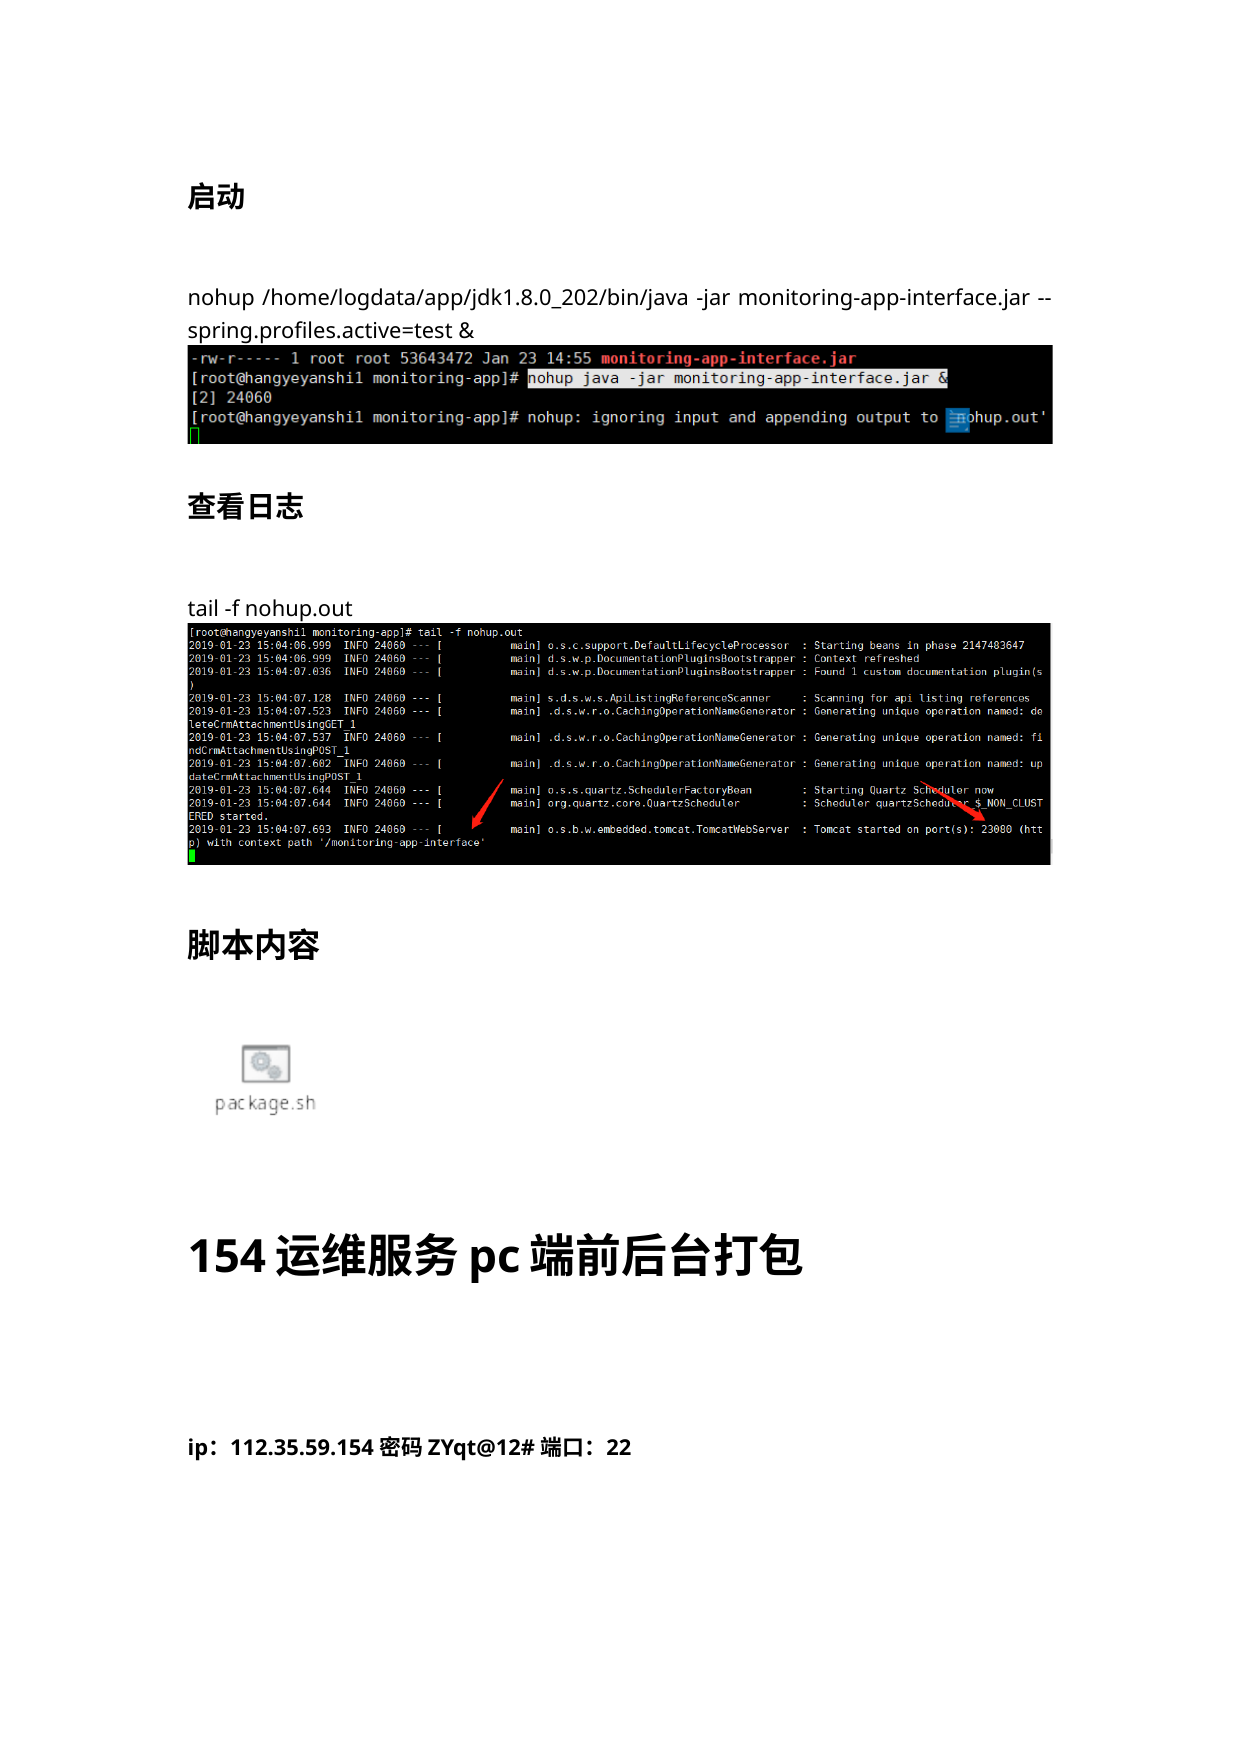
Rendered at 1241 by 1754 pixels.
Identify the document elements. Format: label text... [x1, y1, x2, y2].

picture [187, 623, 1053, 865]
text ip：112.35.59.154 密码ZYqt@12# 端口：22 [187, 1429, 1053, 1462]
text tail -f nohup.out [187, 591, 1053, 623]
subtitle 查看日志 [187, 472, 1053, 537]
subtitle 脚本内容 [187, 911, 1053, 976]
picture [187, 345, 1053, 444]
subtitle 154运维服务pc端前后台打包 [187, 1203, 1053, 1301]
subtitle 启动 [187, 162, 1053, 227]
text nohup /home/logdata/app/jdk1.8.0_202/bin/java -jar monitoring-app-interface.jar --spring.profiles.active=test & [187, 281, 1053, 345]
